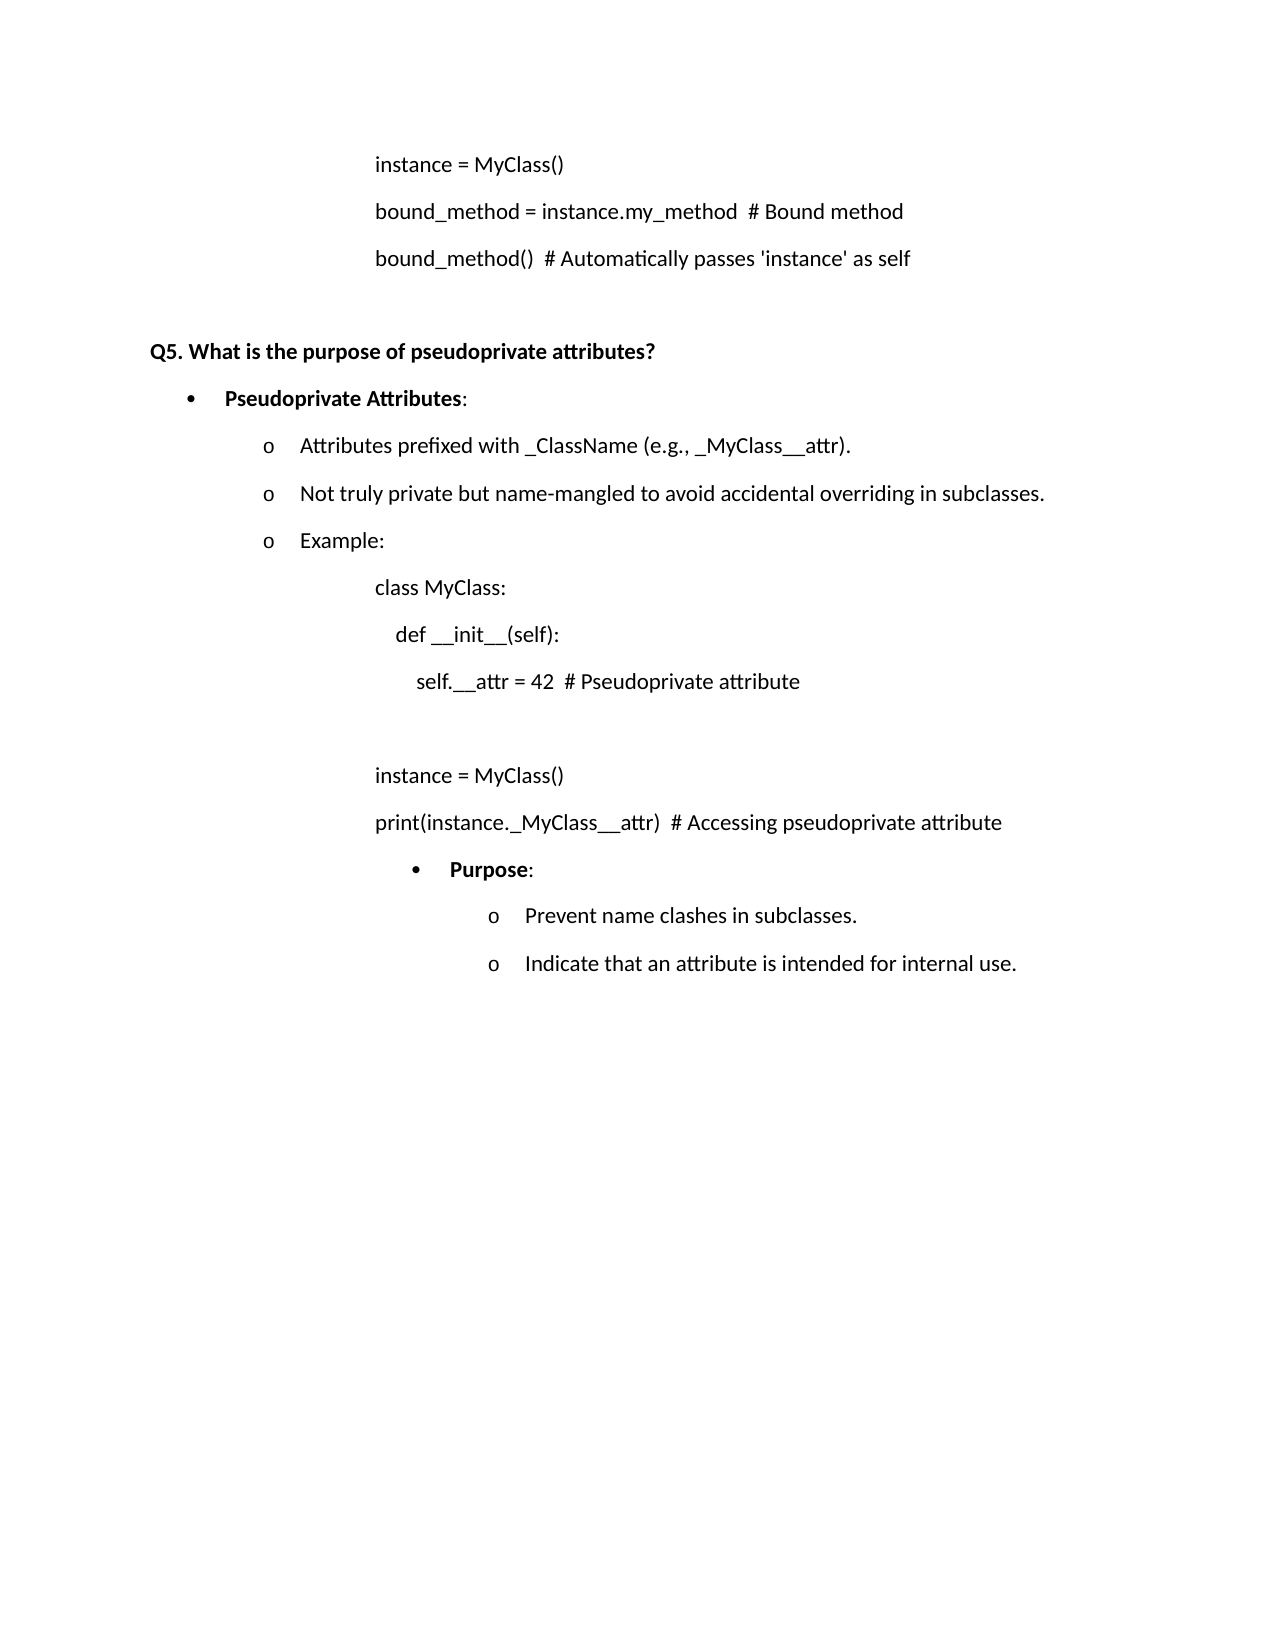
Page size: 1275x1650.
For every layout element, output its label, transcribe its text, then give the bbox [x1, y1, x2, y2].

text class MyClass: [375, 573, 1125, 601]
text self.__attr = 42 # Pseudoprivate attribute [375, 667, 1125, 695]
list Prevent name clashes in subclasses. [487, 902, 1125, 930]
list Not truly private but name-mangled to avoid accidental overriding in subclasses. [262, 479, 1125, 507]
list Pseudoprivate Attributes: [187, 384, 1125, 412]
text print(instance._MyClass__attr) # Accessing pseudoprivate attribute [375, 808, 1125, 836]
text bound_method() # Automatically passes 'instance' as self [375, 244, 1125, 272]
text bound_method = instance.my_method # Bound method [375, 197, 1125, 225]
text instance = MyClass() [375, 150, 1125, 178]
text instance = MyClass() [375, 761, 1125, 789]
list Indicate that an attribute is intended for internal use. [487, 949, 1125, 977]
list Attributes prefixed with _ClassName (e.g., _MyClass__attr). [262, 431, 1125, 460]
list Purpose: [412, 855, 1125, 883]
list Example: [262, 526, 1125, 554]
text def __init__(self): [375, 620, 1125, 648]
text Q5. What is the purpose of pseudoprivate attributes? [150, 337, 1125, 366]
